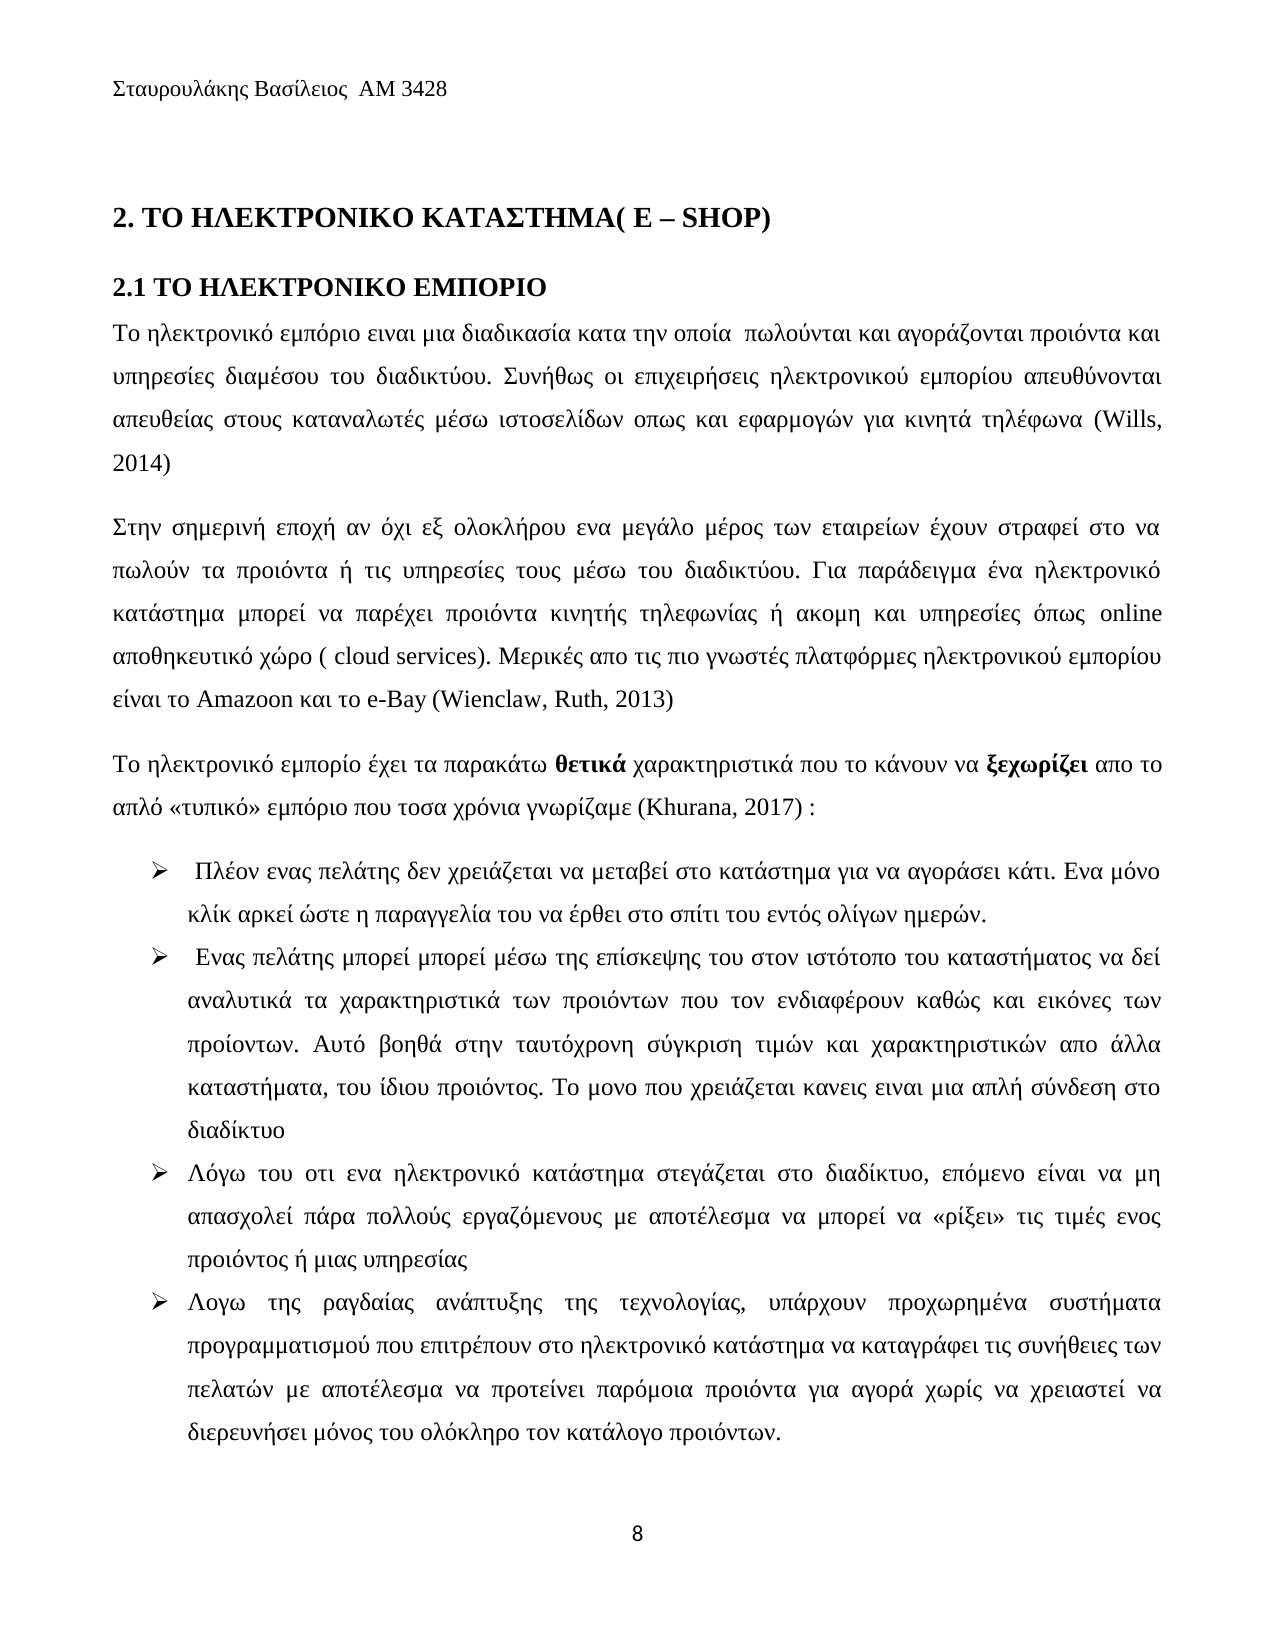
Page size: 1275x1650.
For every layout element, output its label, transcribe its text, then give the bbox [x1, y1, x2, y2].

subtitle 2.1 ΤΟ ΗΛΕΚΤΡΟΝΙΚΟ ΕΜΠΟΡΙΟ [112, 271, 1162, 303]
list Λόγω του οτι ενα ηλεκτρονικό κατάστημα στεγάζεται στο διαδίκτυο, επόμενο είναι να μη απασχολεί πάρα πολλούς εργαζόμενους με αποτέλεσμα να μπορεί να «ρίξει» τις τιμές ενος προιόντος ή μιας υπηρεσίας [150, 1158, 1162, 1273]
text Στην σημερινή εποχή αν όχι εξ ολοκλήρου ενα μεγάλο μέρος των εταιρείων έχουν στραφεί στο να πωλούν τα προιόντα ή τις υπηρεσίες τους μέσω του διαδικτύου. Για παράδειγμα ένα ηλεκτρονικό κατάστημα μπορεί να παρέχει προιόντα κινητής τηλεφωνίας ή ακομη και υπηρεσίες όπως online αποθηκευτικό χώρο ( cloud services). Μερικές απο τις πιο γνωστές πλατφόρμες ηλεκτρονικού εμπορίου είναι το Amazoon και το e-Bay (Wienclaw, Ruth, 2013) [112, 512, 1162, 713]
subtitle 2. ΤΟ ΗΛΕΚΤΡΟΝΙΚΟ ΚΑΤΑΣΤΗΜΑ( E – SHOP) [112, 200, 1162, 234]
list Ενας πελάτης μπορεί μπορεί μέσω της επίσκεψης του στον ιστότοπο του καταστήματος να δεί αναλυτικά τα χαρακτηριστικά των προιόντων που τον ενδιαφέρουν καθώς και εικόνες των προίοντων. Αυτό βοηθά στην ταυτόχρονη σύγκριση τιμών και χαρακτηριστικών απο άλλα καταστήματα, του ίδιου προιόντος. Το μονο που χρειάζεται κανεις ειναι μια απλή σύνδεση στο διαδίκτυο [150, 942, 1162, 1144]
text Το ηλεκτρονικό εμπόριο ειναι μια διαδικασία κατα την οποία πωλούνται και αγοράζονται προιόντα και υπηρεσίες διαμέσου του διαδικτύου. Συνήθως οι επιχειρήσεις ηλεκτρονικού εμπορίου απευθύνονται απευθείας στους καταναλωτές μέσω ιστοσελίδων οπως και εφαρμογών για κινητά τηλέφωνα (Wills, 2014) [112, 318, 1162, 477]
list Πλέον ενας πελάτης δεν χρειάζεται να μεταβεί στο κατάστημα για να αγοράσει κάτι. Ενα μόνο κλίκ αρκεί ώστε η παραγγελία του να έρθει στο σπίτι του εντός ολίγων ημερών. [150, 856, 1162, 928]
text Το ηλεκτρονικό εμπορίο έχει τα παρακάτω θετικά χαρακτηριστικά που το κάνουν να ξεχωρίζει απο το απλό «τυπικό» εμπόριο που τοσα χρόνια γνωρίζαμε (Khurana, 2017) : [112, 749, 1162, 821]
list Λογω της ραγδαίας ανάπτυξης της τεχνολογίας, υπάρχουν προχωρημένα συστήματα προγραμματισμού που επιτρέπουν στο ηλεκτρονικό κατάστημα να καταγράφει τις συνήθειες των πελατών με αποτέλεσμα να προτείνει παρόμοια προιόντα για αγορά χωρίς να χρειαστεί να διερευνήσει μόνος του ολόκληρο τον κατάλογο προιόντων. [150, 1287, 1162, 1446]
